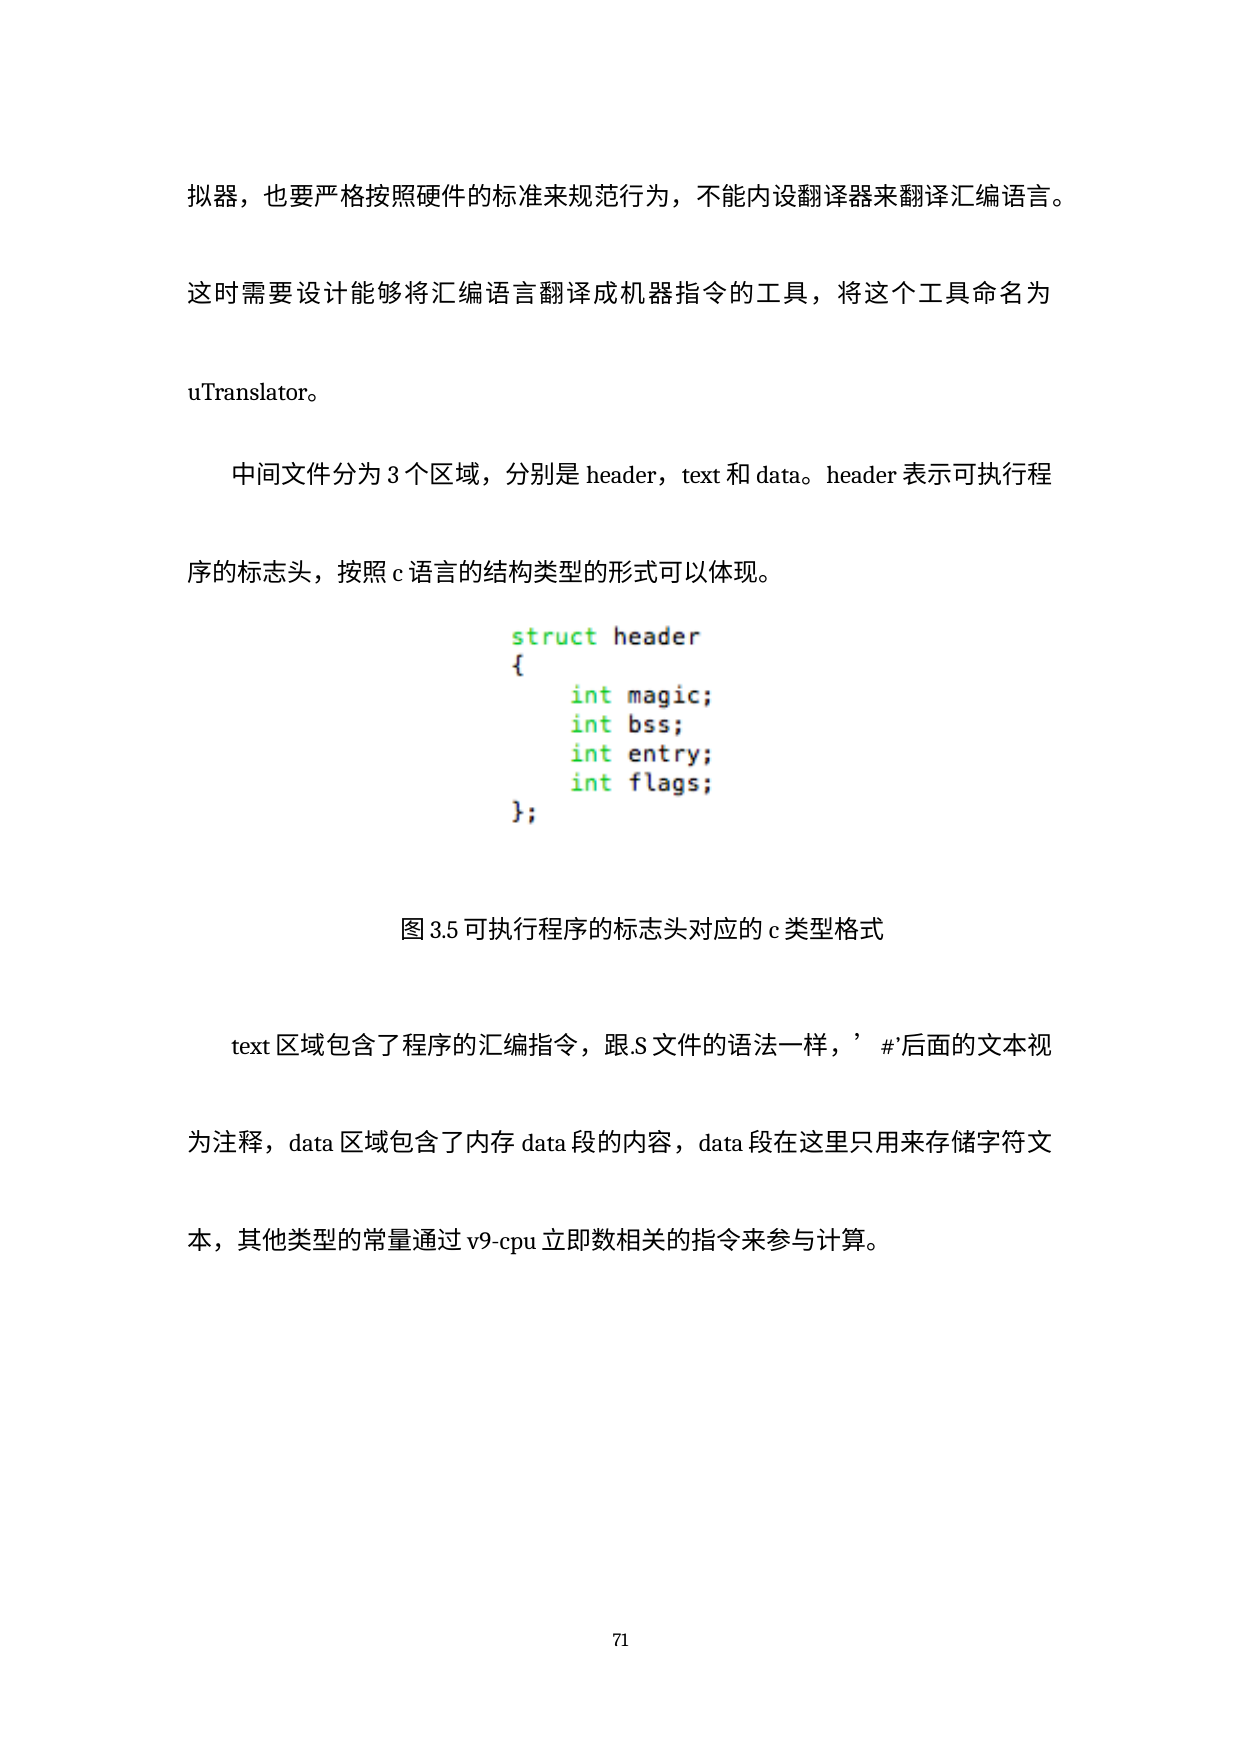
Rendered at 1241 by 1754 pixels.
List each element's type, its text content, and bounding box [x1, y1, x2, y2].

text 图3.5 可执行程序的标志头对应的c类型格式 [187, 895, 1053, 960]
text 中间文件分为3个区域，分别是header，text和data。header表示可执行程序的标志头，按照c语言的结构类型的形式可以体现。 [187, 440, 1053, 603]
picture [505, 620, 735, 852]
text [187, 162, 1053, 422]
text text区域包含了程序的汇编指令，跟.S文件的语法一样，’#’后面的文本视为注释，data区域包含了内存data段的内容，data段在这里只用来存储字符文本，其他类型的常量通过v9-cpu立即数相关的指令来参与计算。 [187, 1011, 1053, 1271]
